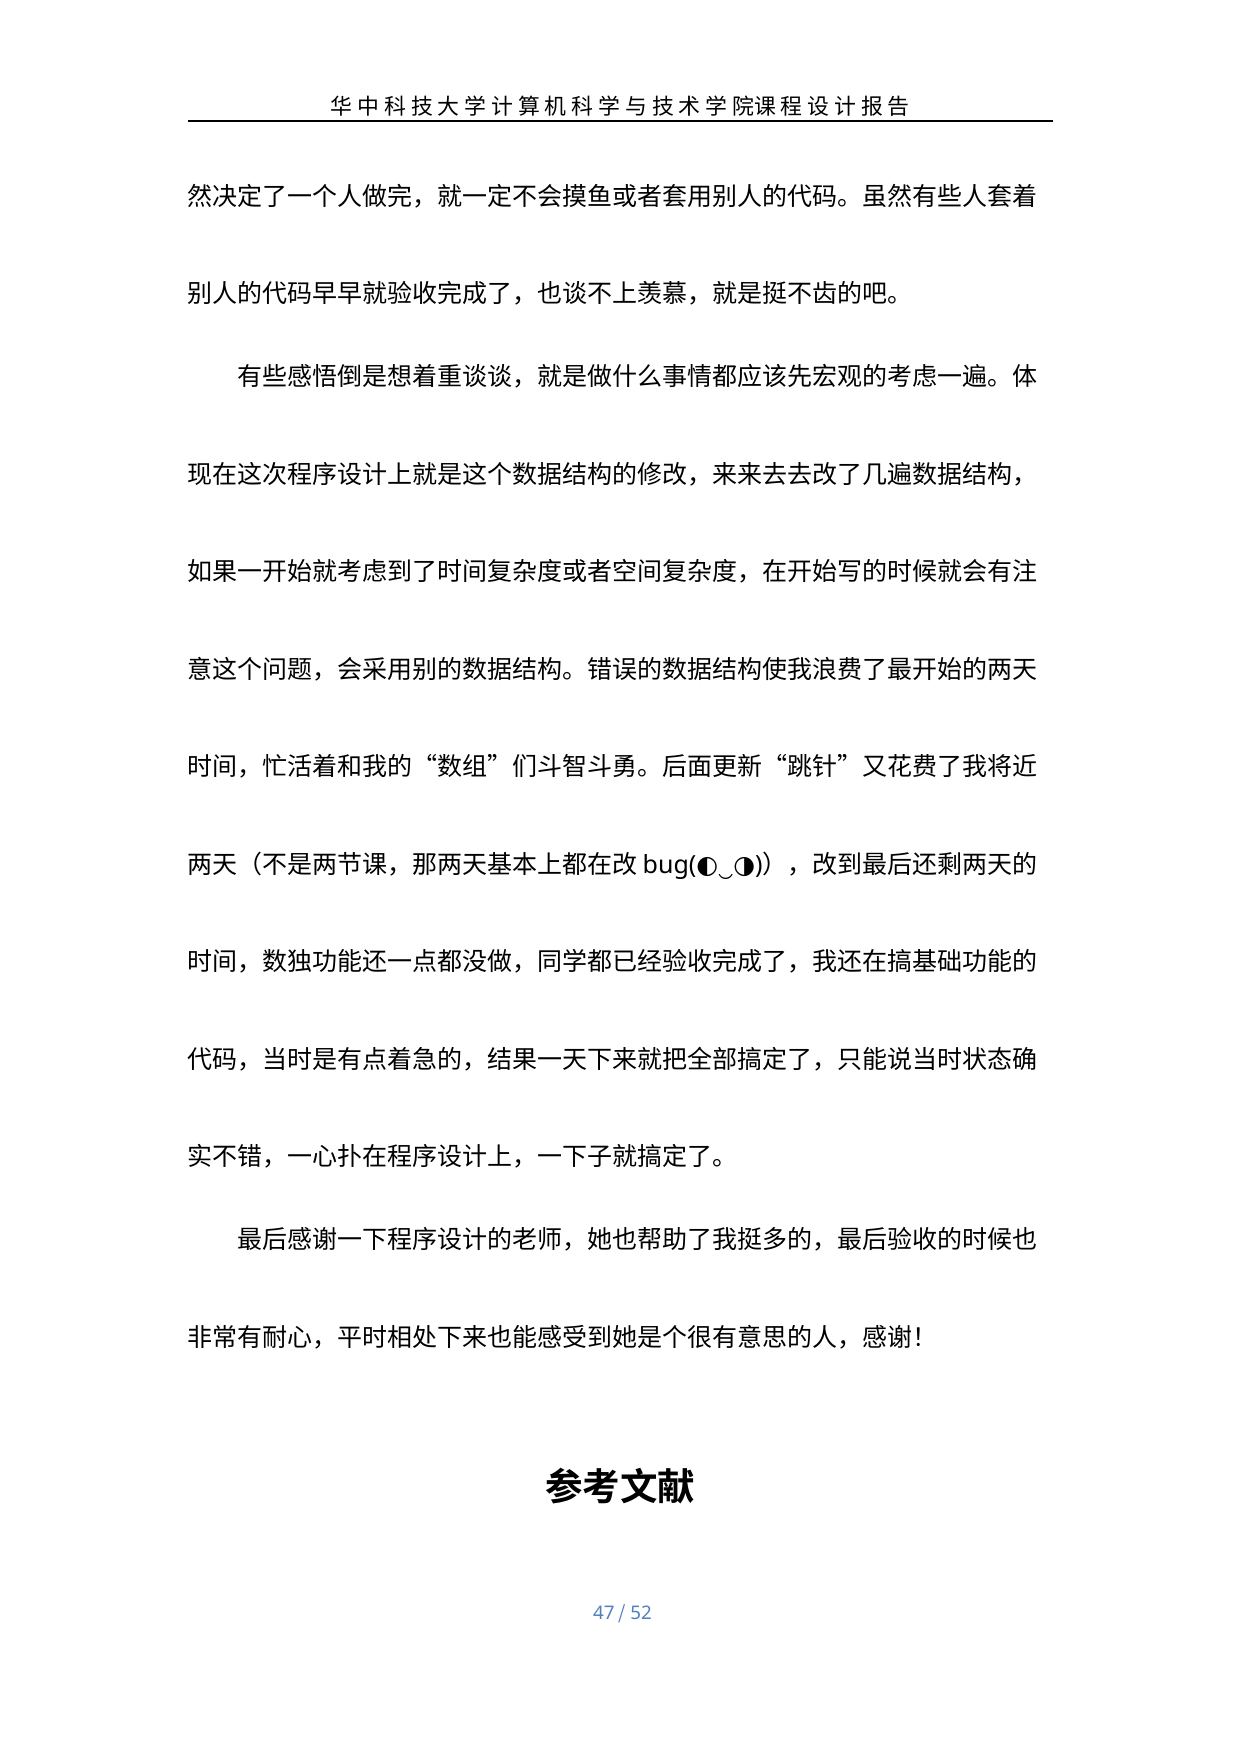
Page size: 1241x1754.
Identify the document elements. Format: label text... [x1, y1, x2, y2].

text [187, 162, 1053, 324]
text 有些感悟倒是想着重谈谈，就是做什么事情都应该先宏观的考虑一遍。体现在这次程序设计上就是这个数据结构的修改，来来去去改了几遍数据结构，如果一开始就考虑到了时间复杂度或者空间复杂度，在开始写的时候就会有注意这个问题，会采用别的数据结构。错误的数据结构使我浪费了最开始的两天时间，忙活着和我的“数组”们斗智斗勇。后面更新“跳针”又花费了我将近两天（不是两节课，那两天基本上都在改bug(◐‿◑)﻿），改到最后还剩两天的时间，数独功能还一点都没做，同学都已经验收完成了，我还在搞基础功能的代码，当时是有点着急的，结果一天下来就把全部搞定了，只能说当时状态确实不错，一心扑在程序设计上，一下子就搞定了。 [187, 342, 1053, 1187]
text 最后感谢一下程序设计的老师，她也帮助了我挺多的，最后验收的时候也非常有耐心，平时相处下来也能感受到她是个很有意思的人，感谢！ [187, 1205, 1053, 1368]
text 参考文献 [187, 1452, 1053, 1517]
